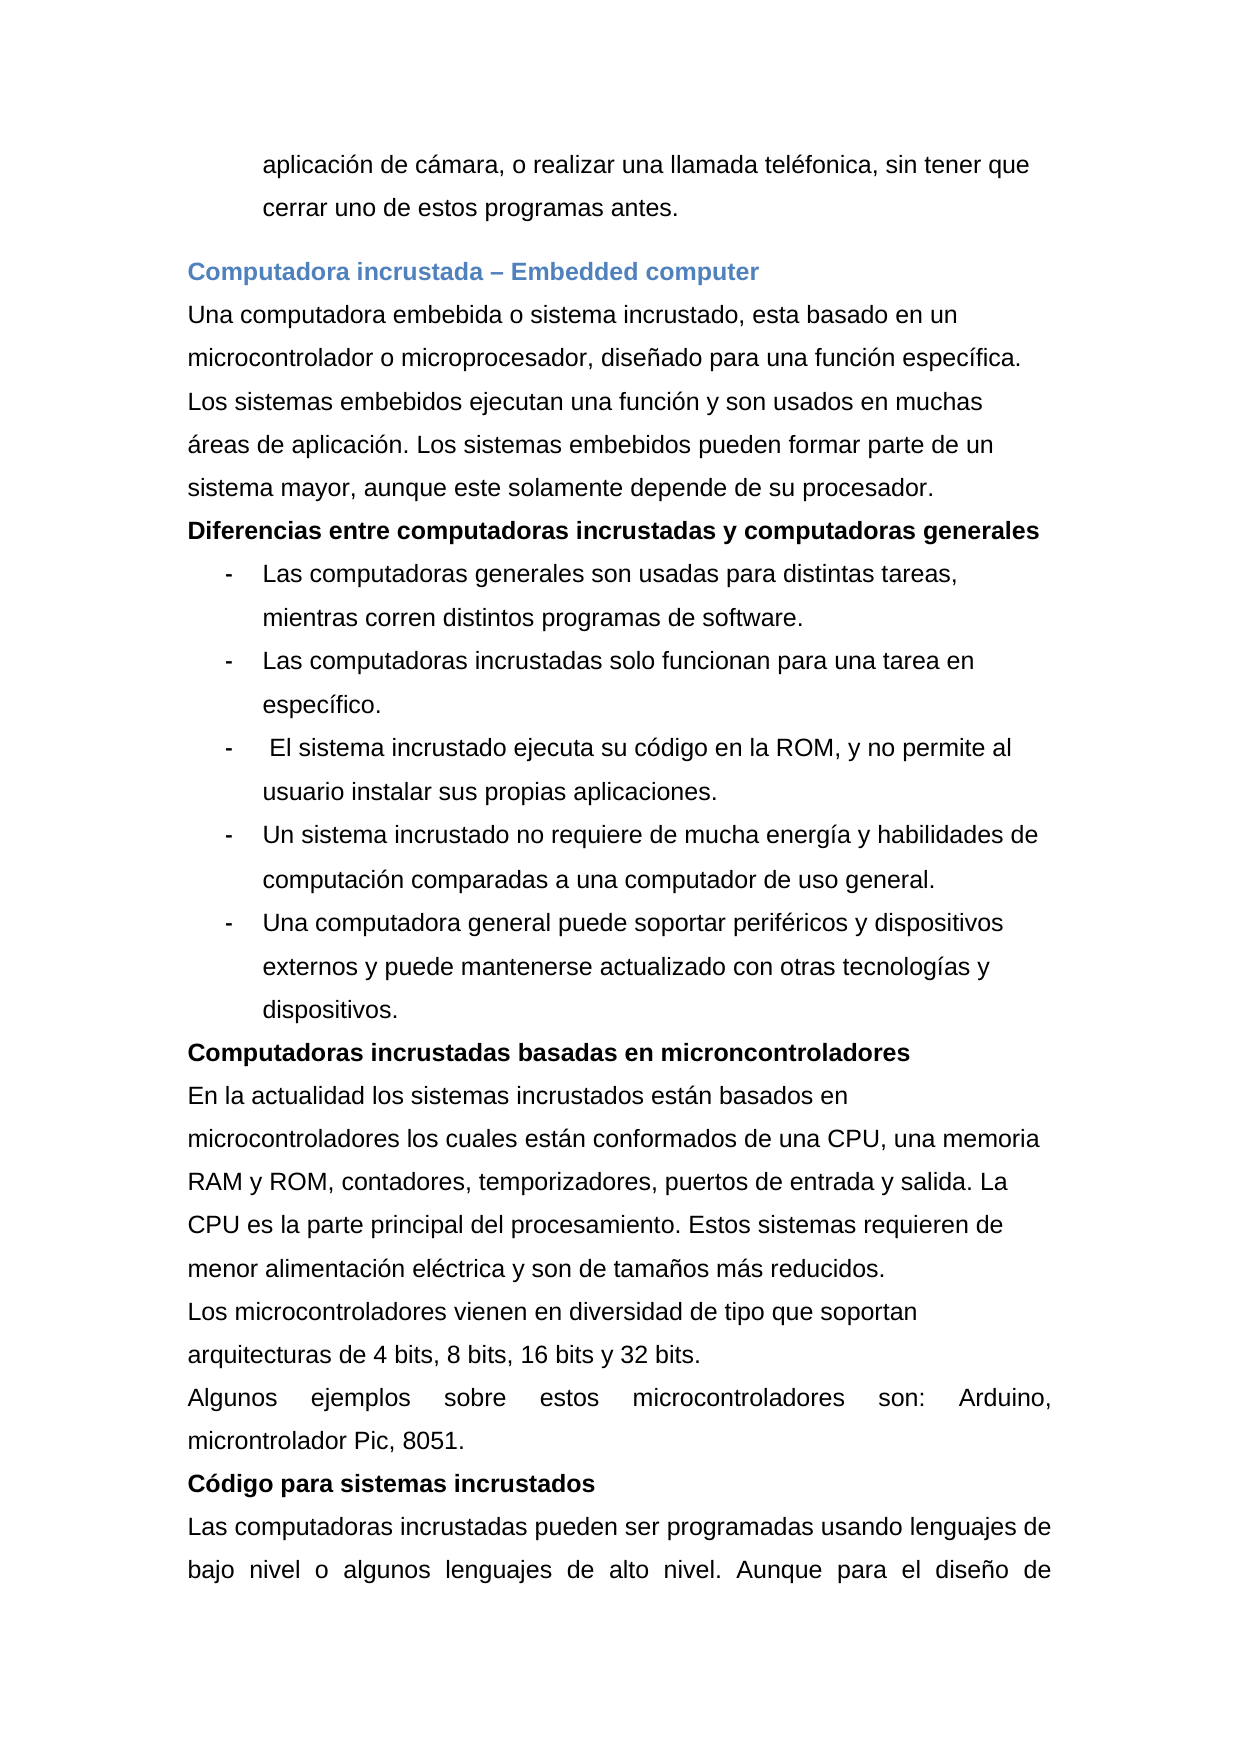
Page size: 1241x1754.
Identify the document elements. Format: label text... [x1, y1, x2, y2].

list Las computadoras incrustadas solo funcionan para una tarea en específico. [225, 646, 1053, 719]
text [187, 1512, 1053, 1584]
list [225, 150, 1053, 222]
text Algunos ejemplos sobre estos microcontroladores son: Arduino, microntrolador Pic, 8051. [187, 1383, 1053, 1455]
text Una computadora embebida o sistema incrustado, esta basado en un microcontrolador o microprocesador, diseñado para una función específica. Los sistemas embebidos ejecutan una función y son usados en muchas áreas de aplicación. Los sistemas embebidos pueden formar parte de un sistema mayor, aunque este solamente depende de su procesador. [187, 300, 1053, 501]
list Un sistema incrustado no requiere de mucha energía y habilidades de computación comparadas a una computador de uso general. [225, 821, 1053, 893]
text Computadoras incrustadas basadas en microncontroladores [187, 1038, 1053, 1067]
list El sistema incrustado ejecuta su código en la ROM, y no permite al usuario instalar sus propias aplicaciones. [225, 733, 1053, 806]
text Los microcontroladores vienen en diversidad de tipo que soportan arquitecturas de 4 bits, 8 bits, 16 bits y 32 bits. [187, 1297, 1053, 1369]
text Diferencias entre computadoras incrustadas y computadoras generales [187, 516, 1053, 544]
text Código para sistemas incrustados [187, 1469, 1053, 1498]
text En la actualidad los sistemas incrustados están basados en microcontroladores los cuales están conformados de una CPU, una memoria RAM y ROM, contadores, temporizadores, puertos de entrada y salida. La CPU es la parte principal del procesamiento. Estos sistemas requieren de menor alimentación eléctrica y son de tamaños más reducidos. [187, 1081, 1053, 1282]
list Las computadoras generales son usadas para distintas tareas, mientras corren distintos programas de software. [225, 559, 1053, 632]
subtitle Computadora incrustada – Embedded computer [187, 257, 1053, 286]
list Una computadora general puede soportar periféricos y dispositivos externos y puede mantenerse actualizado con otras tecnologías y dispositivos. [225, 908, 1053, 1024]
